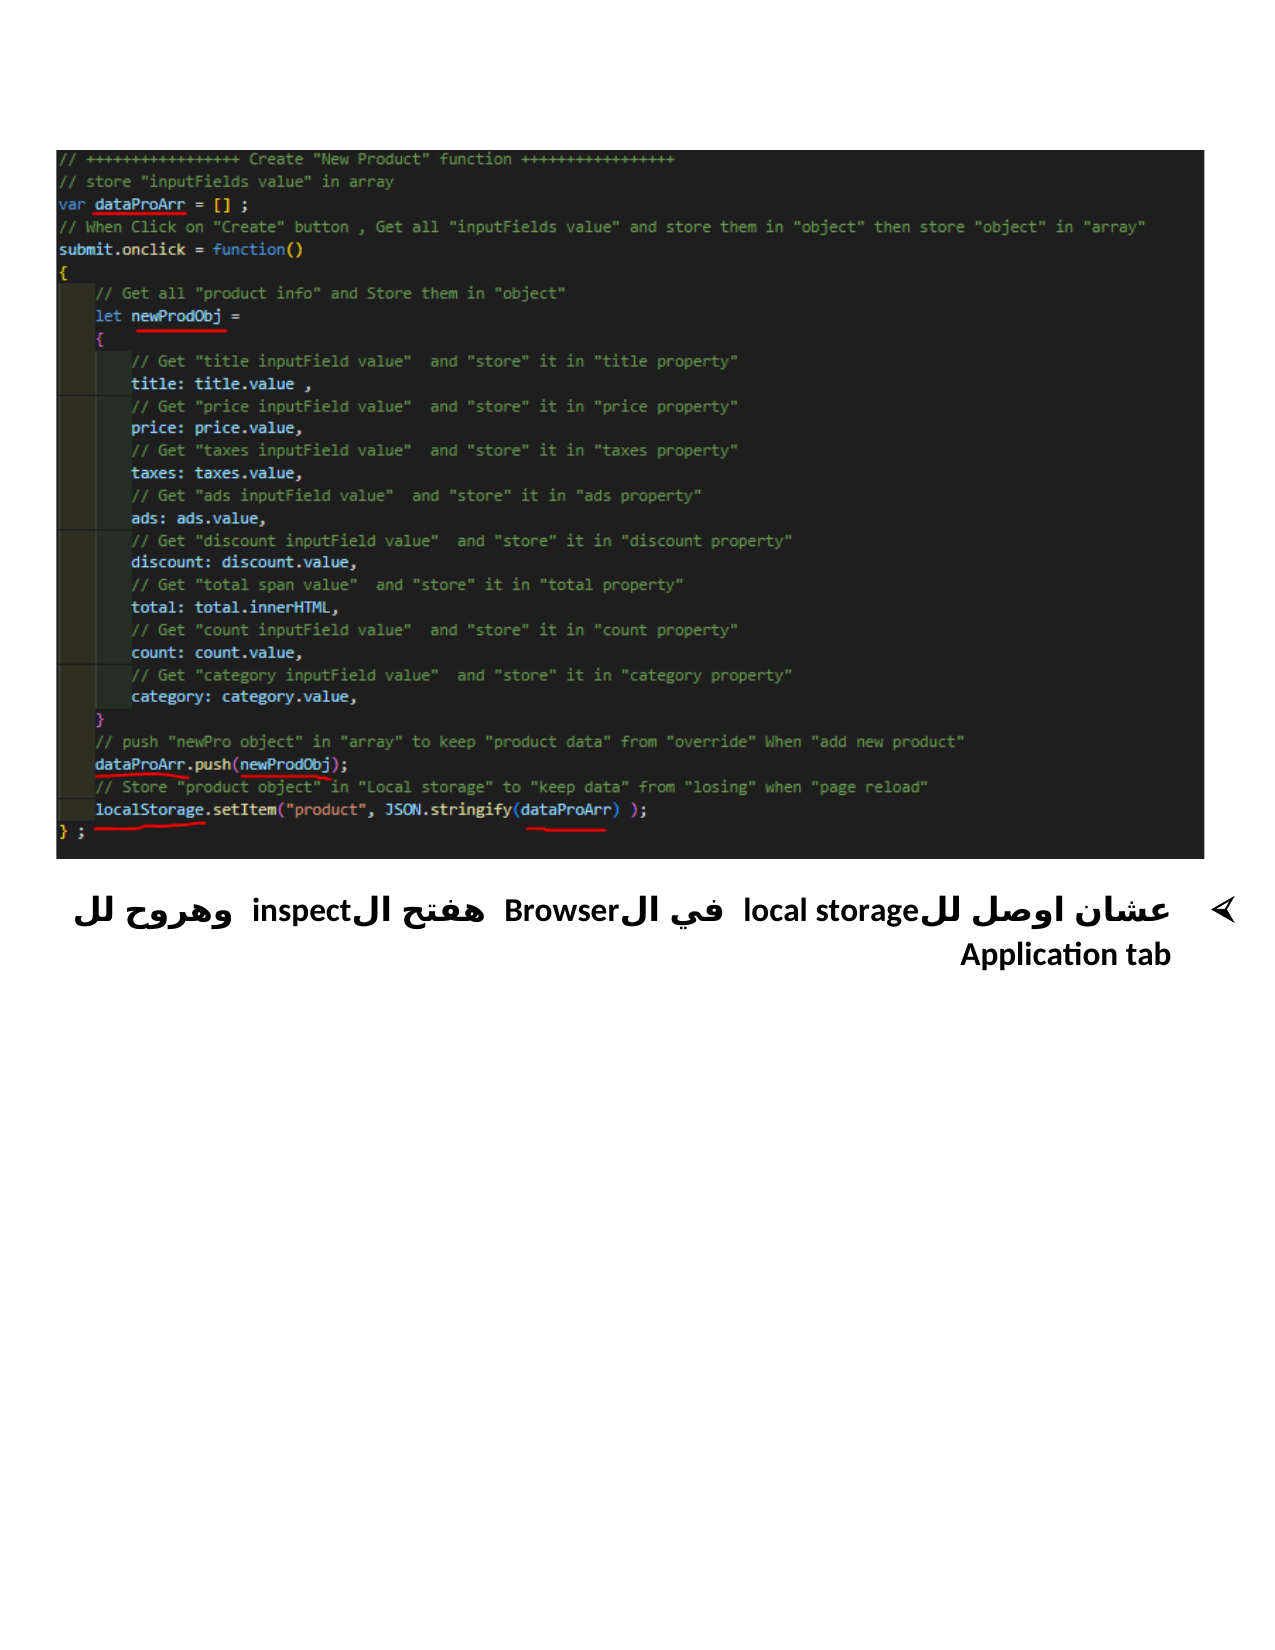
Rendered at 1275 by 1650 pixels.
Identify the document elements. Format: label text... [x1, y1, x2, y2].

picture [56, 150, 1205, 859]
list عشان اوصل للlocal storage في الBrowser هفتح الinspect وهروح للApplication tab [0, 889, 1209, 974]
